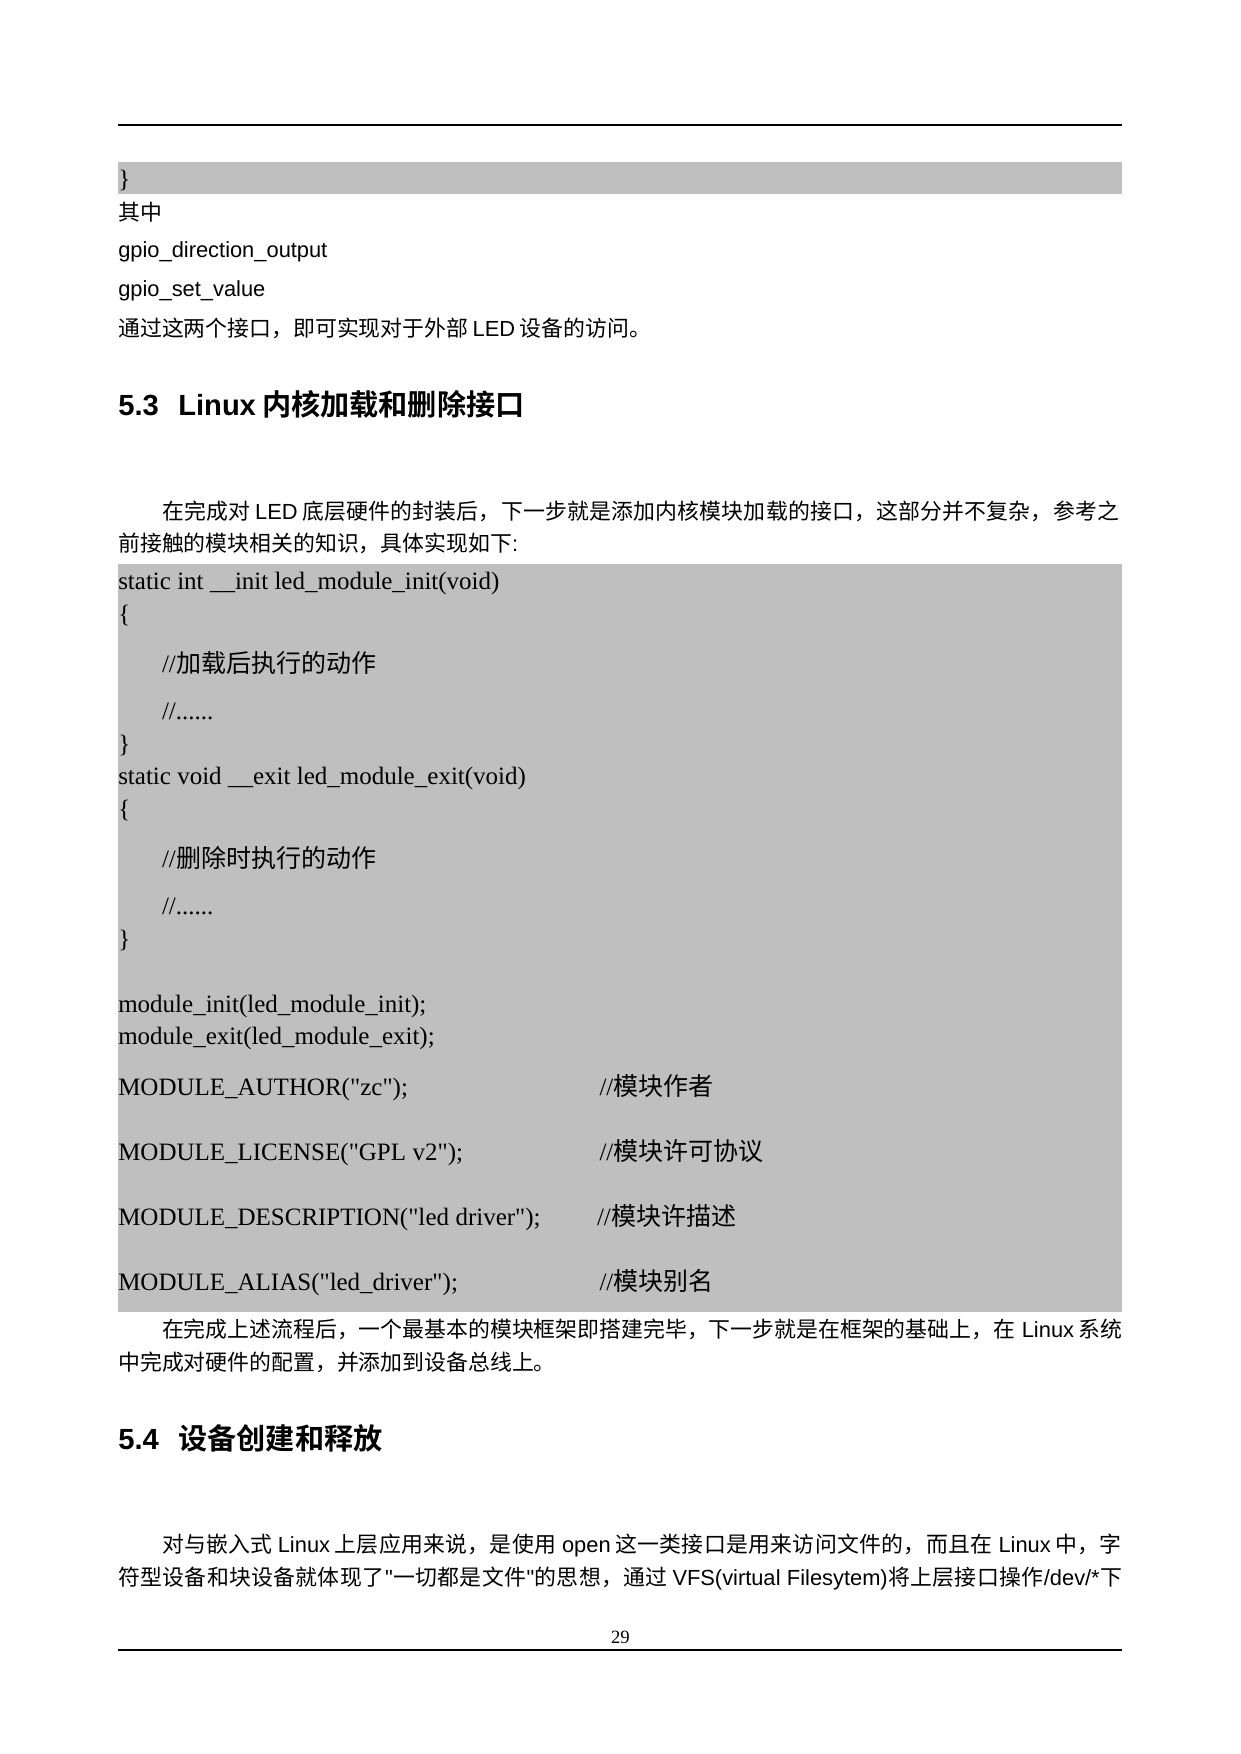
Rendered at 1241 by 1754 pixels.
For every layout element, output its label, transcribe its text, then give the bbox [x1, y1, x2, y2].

subtitle Linux内核加载和删除接口 [118, 370, 1122, 435]
text //...... [118, 694, 1122, 727]
text MODULE_ALIAS("led_driver"); //模块别名 [118, 1247, 1122, 1312]
text module_init(led_module_init); [118, 987, 1122, 1019]
text gpio_direction_output [118, 233, 1122, 266]
text //加载后执行的动作 [118, 629, 1122, 694]
text 其中 [118, 194, 1122, 227]
text static int __init led_module_init(void) [118, 564, 1122, 597]
text 通过这两个接口，即可实现对于外部LED设备的访问。 [118, 311, 1122, 343]
text static void __exit led_module_exit(void) [118, 759, 1122, 792]
text } [118, 162, 1122, 194]
text } [118, 727, 1122, 759]
text } [118, 922, 1122, 954]
text //...... [118, 889, 1122, 922]
text module_exit(led_module_exit); [118, 1019, 1122, 1052]
text MODULE_DESCRIPTION("led driver"); //模块许描述 [118, 1182, 1122, 1247]
text //删除时执行的动作 [118, 824, 1122, 889]
text MODULE_LICENSE("GPL v2"); //模块许可协议 [118, 1117, 1122, 1182]
text MODULE_AUTHOR("zc"); //模块作者 [118, 1052, 1122, 1117]
text { [118, 792, 1122, 824]
text 在完成上述流程后，一个最基本的模块框架即搭建完毕，下一步就是在框架的基础上，在Linux系统中完成对硬件的配置，并添加到设备总线上。 [118, 1312, 1122, 1377]
text gpio_set_value [118, 272, 1122, 304]
subtitle 设备创建和释放 [118, 1404, 1122, 1469]
text { [118, 597, 1122, 629]
text 在完成对LED底层硬件的封装后，下一步就是添加内核模块加载的接口，这部分并不复杂，参考之前接触的模块相关的知识，具体实现如下: [118, 493, 1122, 558]
